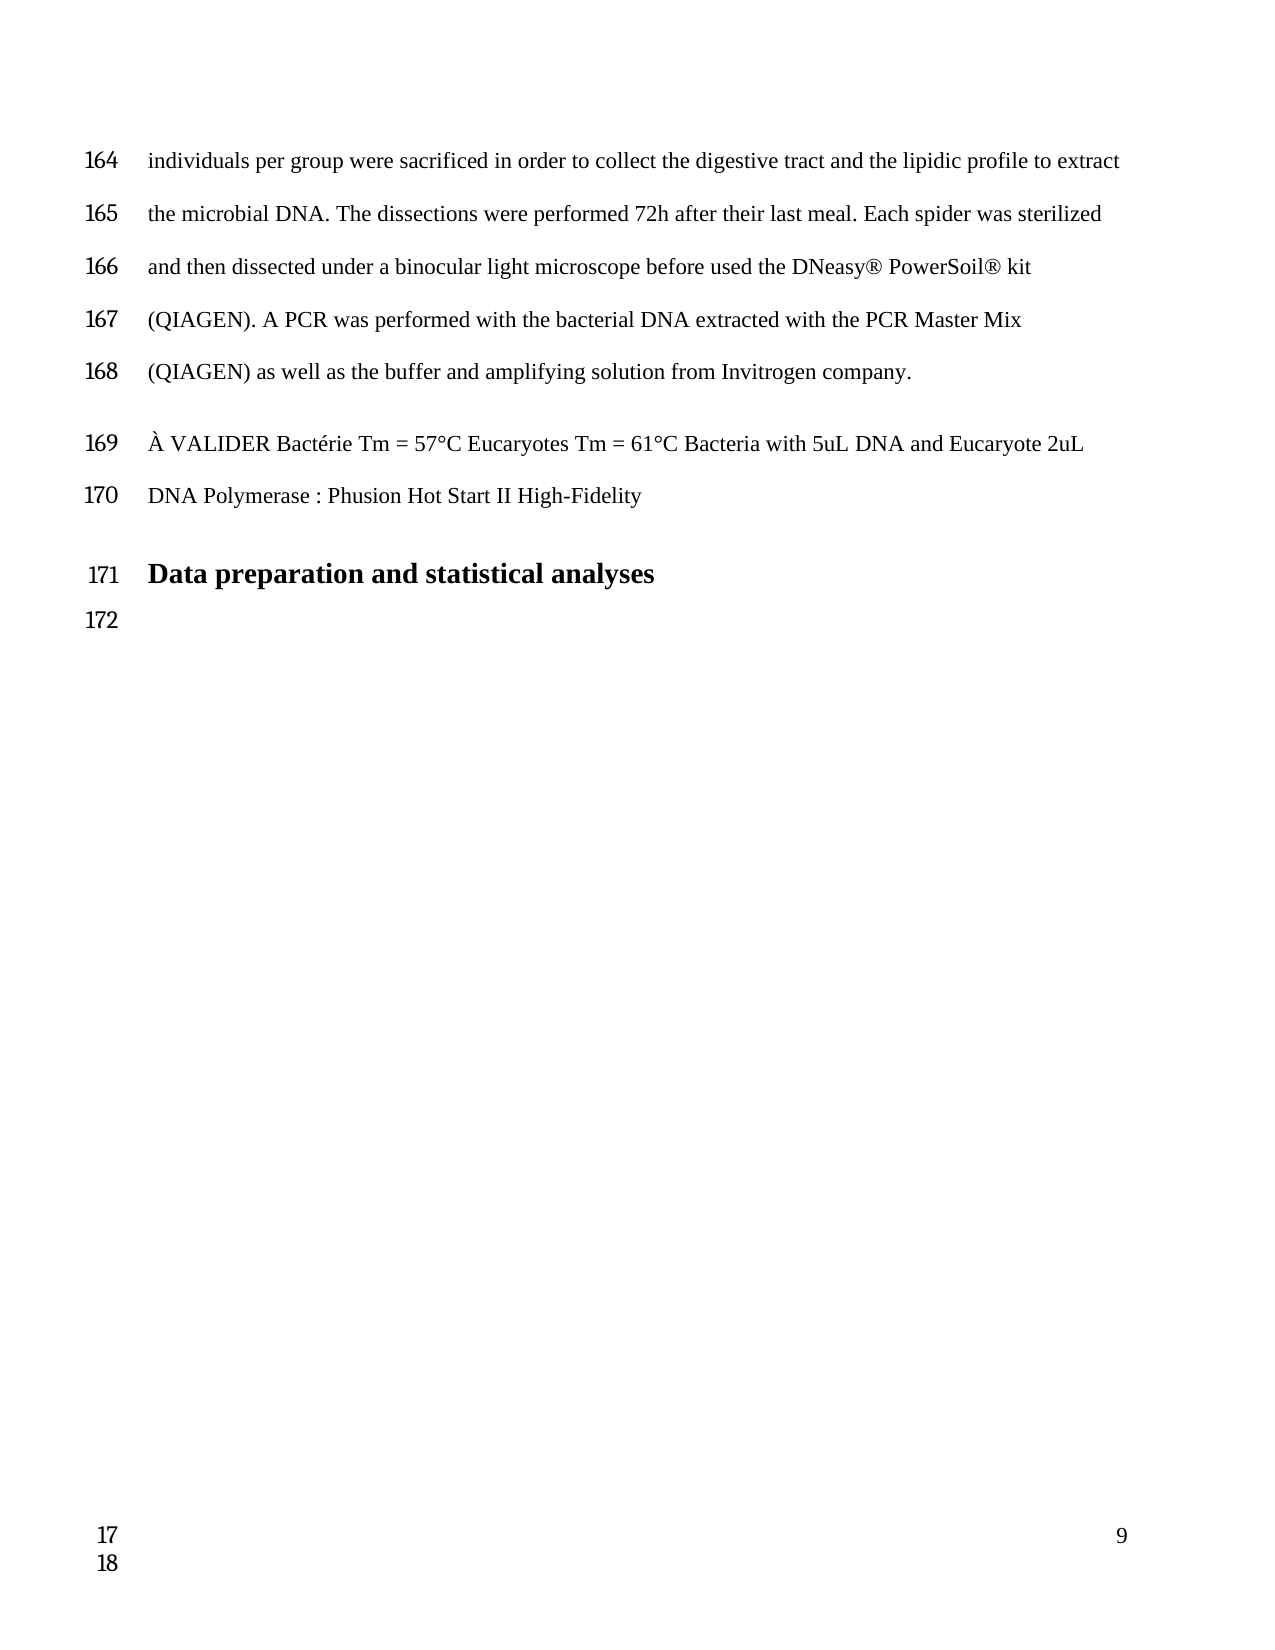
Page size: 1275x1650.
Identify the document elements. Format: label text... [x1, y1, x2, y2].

text À VALIDER Bactérie Tm = 57°C Eucaryotes Tm = 61°C Bacteria with 5uL DNA and Eucaryote 2uL DNA Polymerase : Phusion Hot Start II High-Fidelity [148, 430, 1127, 509]
subtitle Data preparation and statistical analyses [148, 556, 1127, 590]
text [148, 148, 1127, 385]
